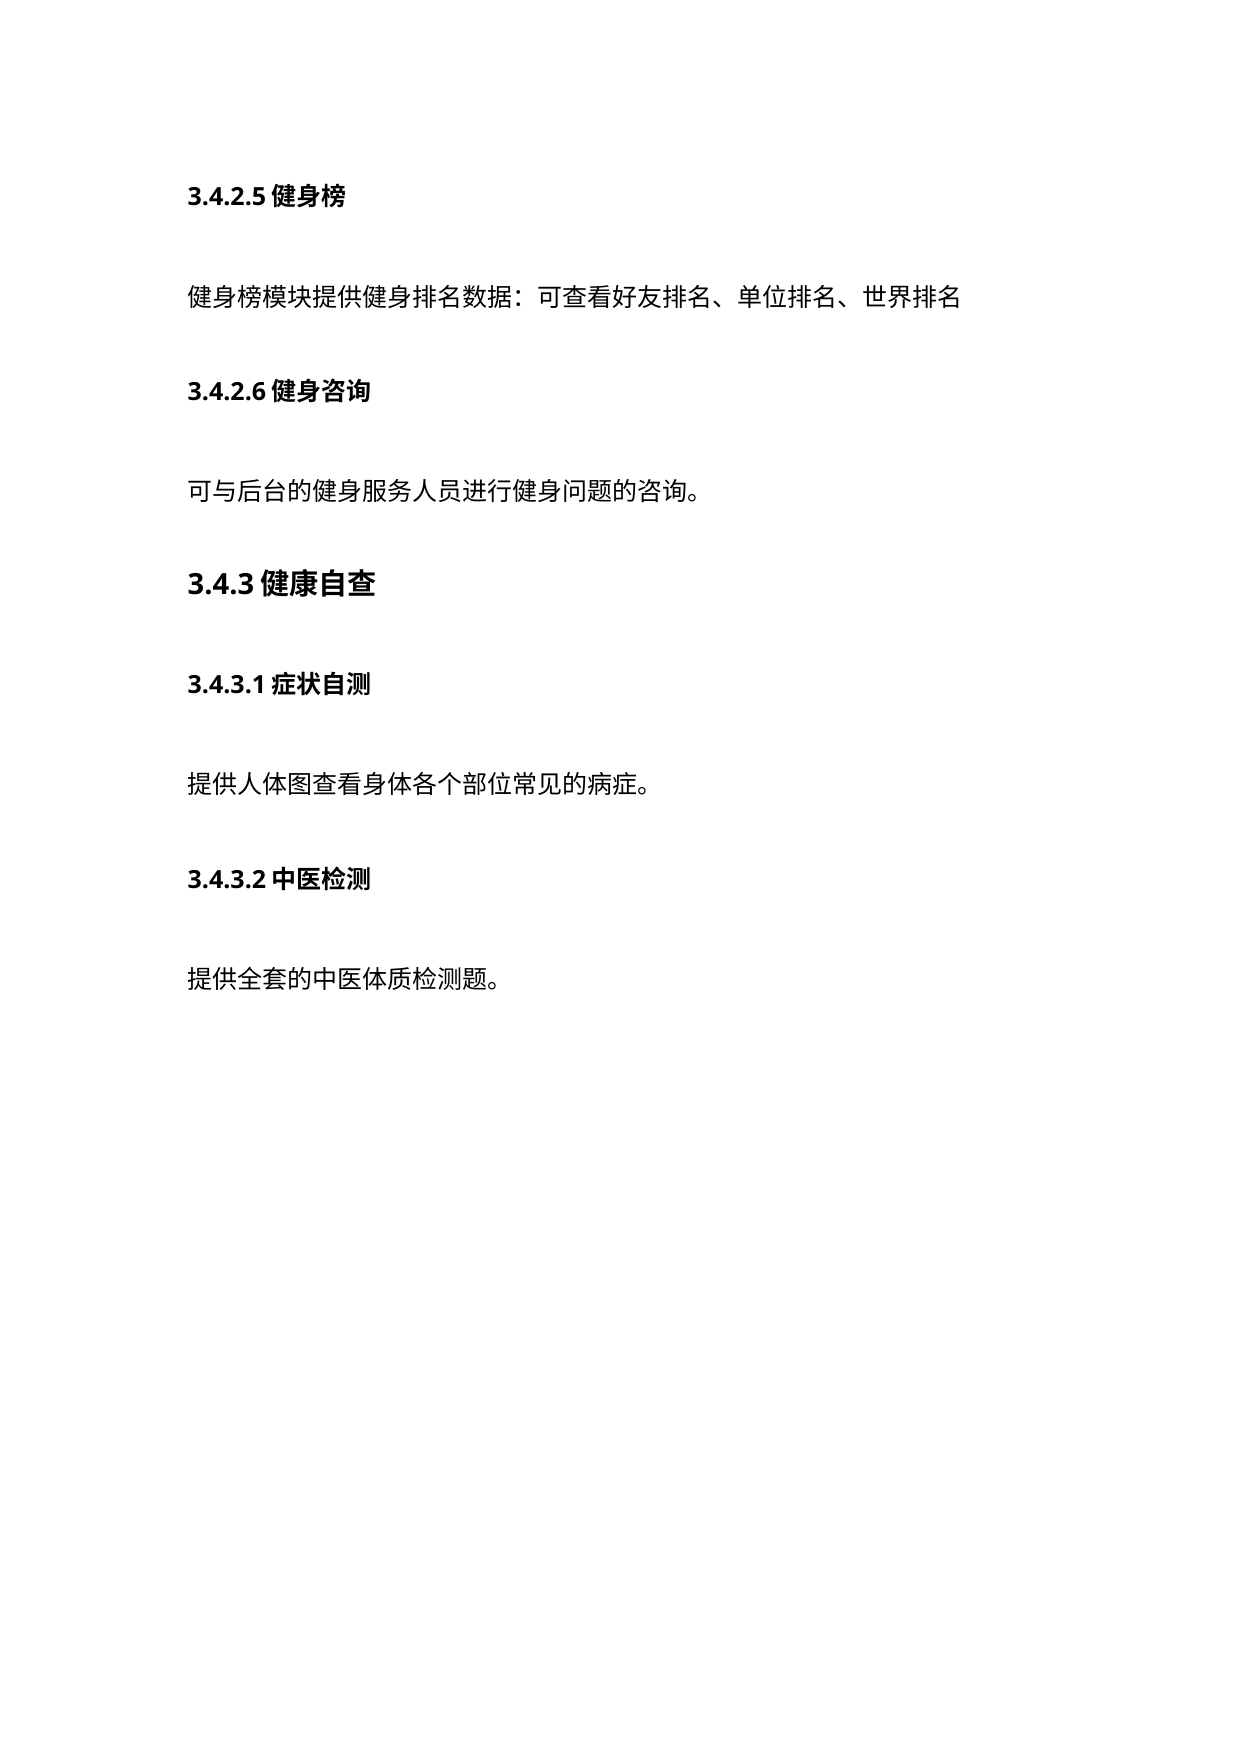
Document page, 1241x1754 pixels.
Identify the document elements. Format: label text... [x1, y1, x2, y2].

subtitle 3.4.2.5健身榜 [187, 162, 1053, 227]
text 可与后台的健身服务人员进行健身问题的咨询。 [187, 457, 1053, 522]
subtitle 3.4.2.6健身咨询 [187, 357, 1053, 422]
subtitle 3.4.3.2中医检测 [187, 845, 1053, 910]
text 提供全套的中医体质检测题。 [187, 945, 1053, 1010]
subtitle 3.4.3健康自查 [187, 549, 1053, 614]
text 健身榜模块提供健身排名数据：可查看好友排名、单位排名、世界排名 [187, 263, 1053, 328]
subtitle 3.4.3.1症状自测 [187, 650, 1053, 715]
text 提供人体图查看身体各个部位常见的病症。 [187, 751, 1053, 816]
